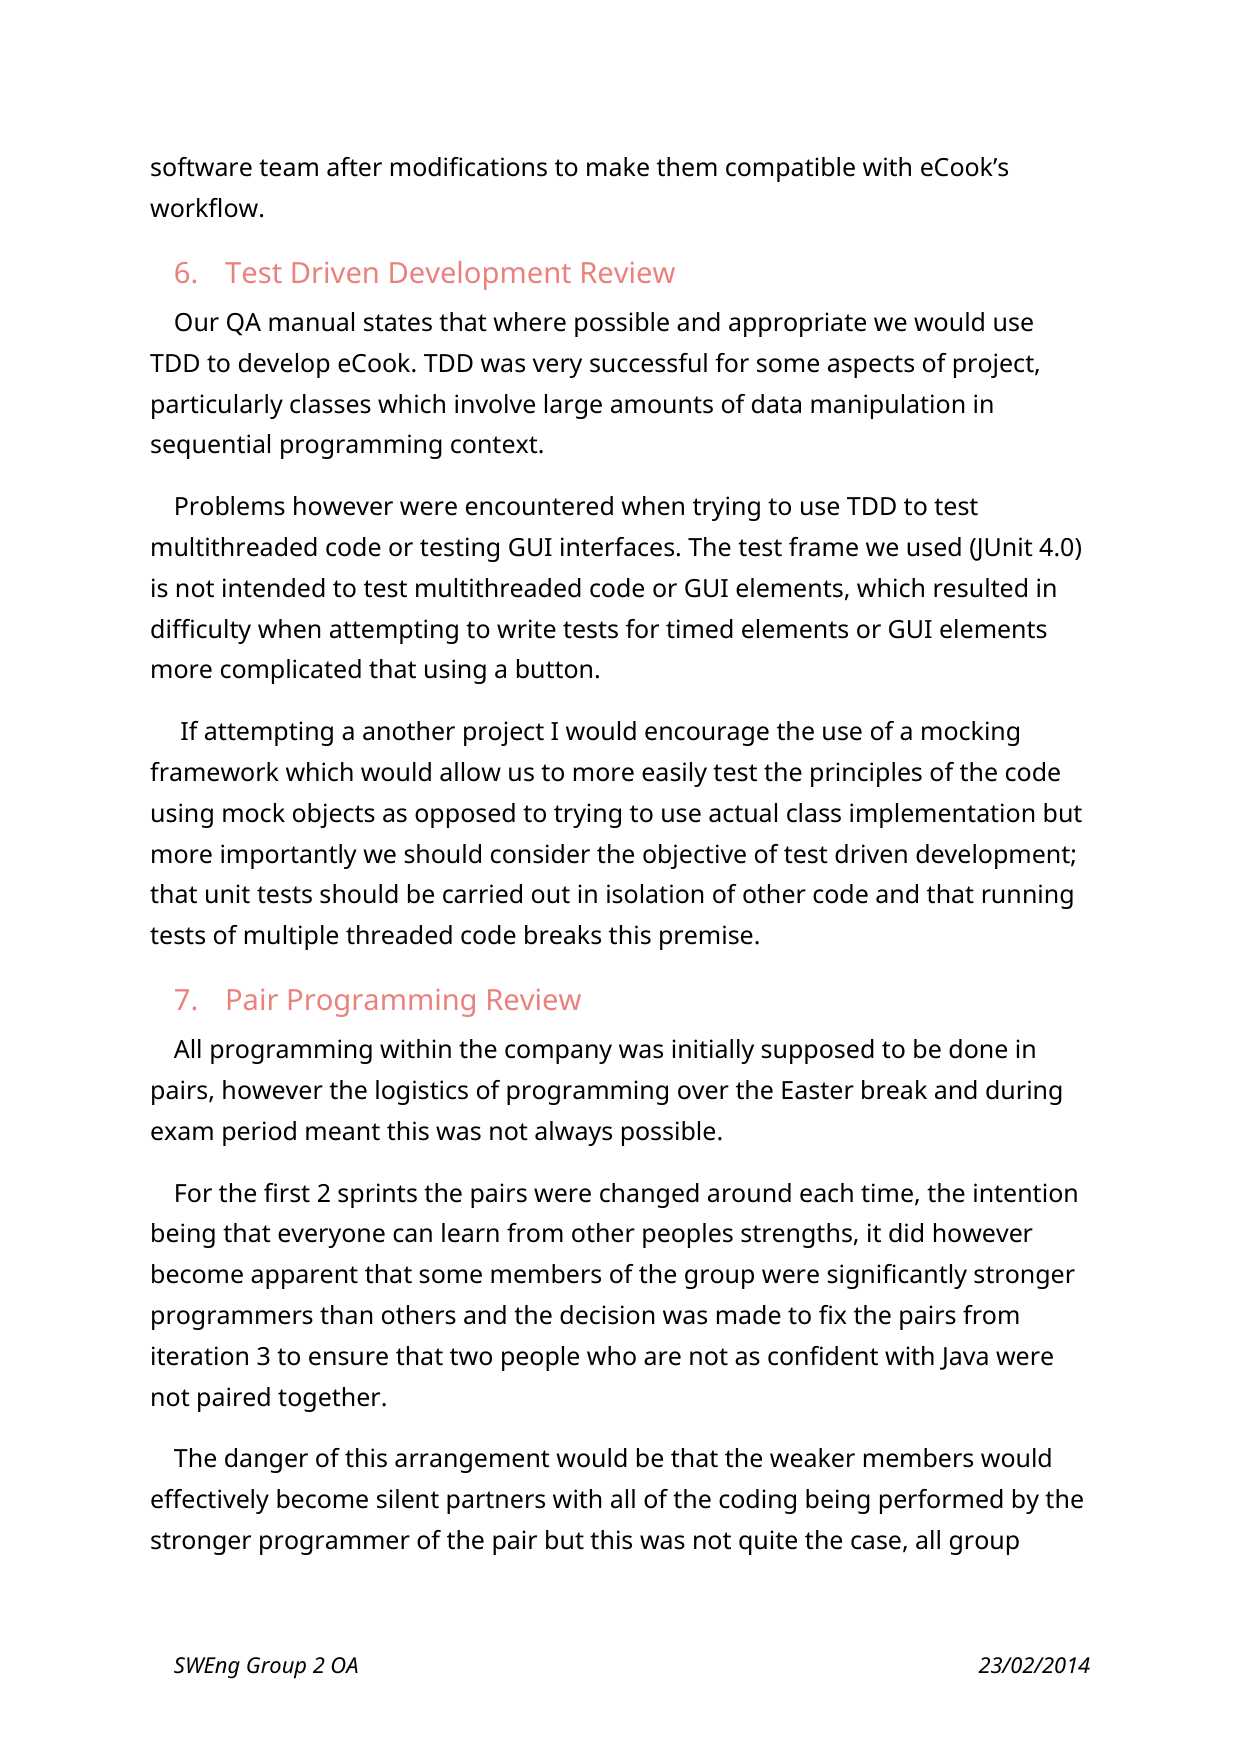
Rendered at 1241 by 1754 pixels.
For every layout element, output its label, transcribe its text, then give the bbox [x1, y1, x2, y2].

text Our QA manual states that where possible and appropriate we would use TDD to develop eCook. TDD was very successful for some aspects of project, particularly classes which involve large amounts of data manipulation in sequential programming context. [150, 305, 1090, 461]
text All programming within the company was initially supposed to be done in pairs, however the logistics of programming over the Easter break and during exam period meant this was not always possible. [150, 1032, 1090, 1148]
text If attempting a another project I would encourage the use of a mocking framework which would allow us to more easily test the principles of the code using mock objects as opposed to trying to use actual class implementation but more importantly we should consider the objective of test driven development; that unit tests should be carried out in isolation of other code and that running tests of multiple threaded code breaks this premise. [150, 714, 1090, 952]
subtitle 6. Test Driven Development Review [150, 252, 1090, 292]
text Problems however were encountered when trying to use TDD to test multithreaded code or testing GUI interfaces. The test frame we used (JUnit 4.0) is not intended to test multithreaded code or GUI elements, which resulted in difficulty when attempting to write tests for timed elements or GUI elements more complicated that using a button. [150, 489, 1090, 686]
subtitle 7. Pair Programming Review [150, 980, 1090, 1019]
text For the first 2 sprints the pairs were changed around each time, the intention being that everyone can learn from other peoples strengths, it did however become apparent that some members of the group were significantly stronger programmers than others and the decision was made to fix the pairs from iteration 3 to ensure that two people who are not as confident with Java were not paired together. [150, 1175, 1090, 1413]
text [150, 1441, 1090, 1557]
